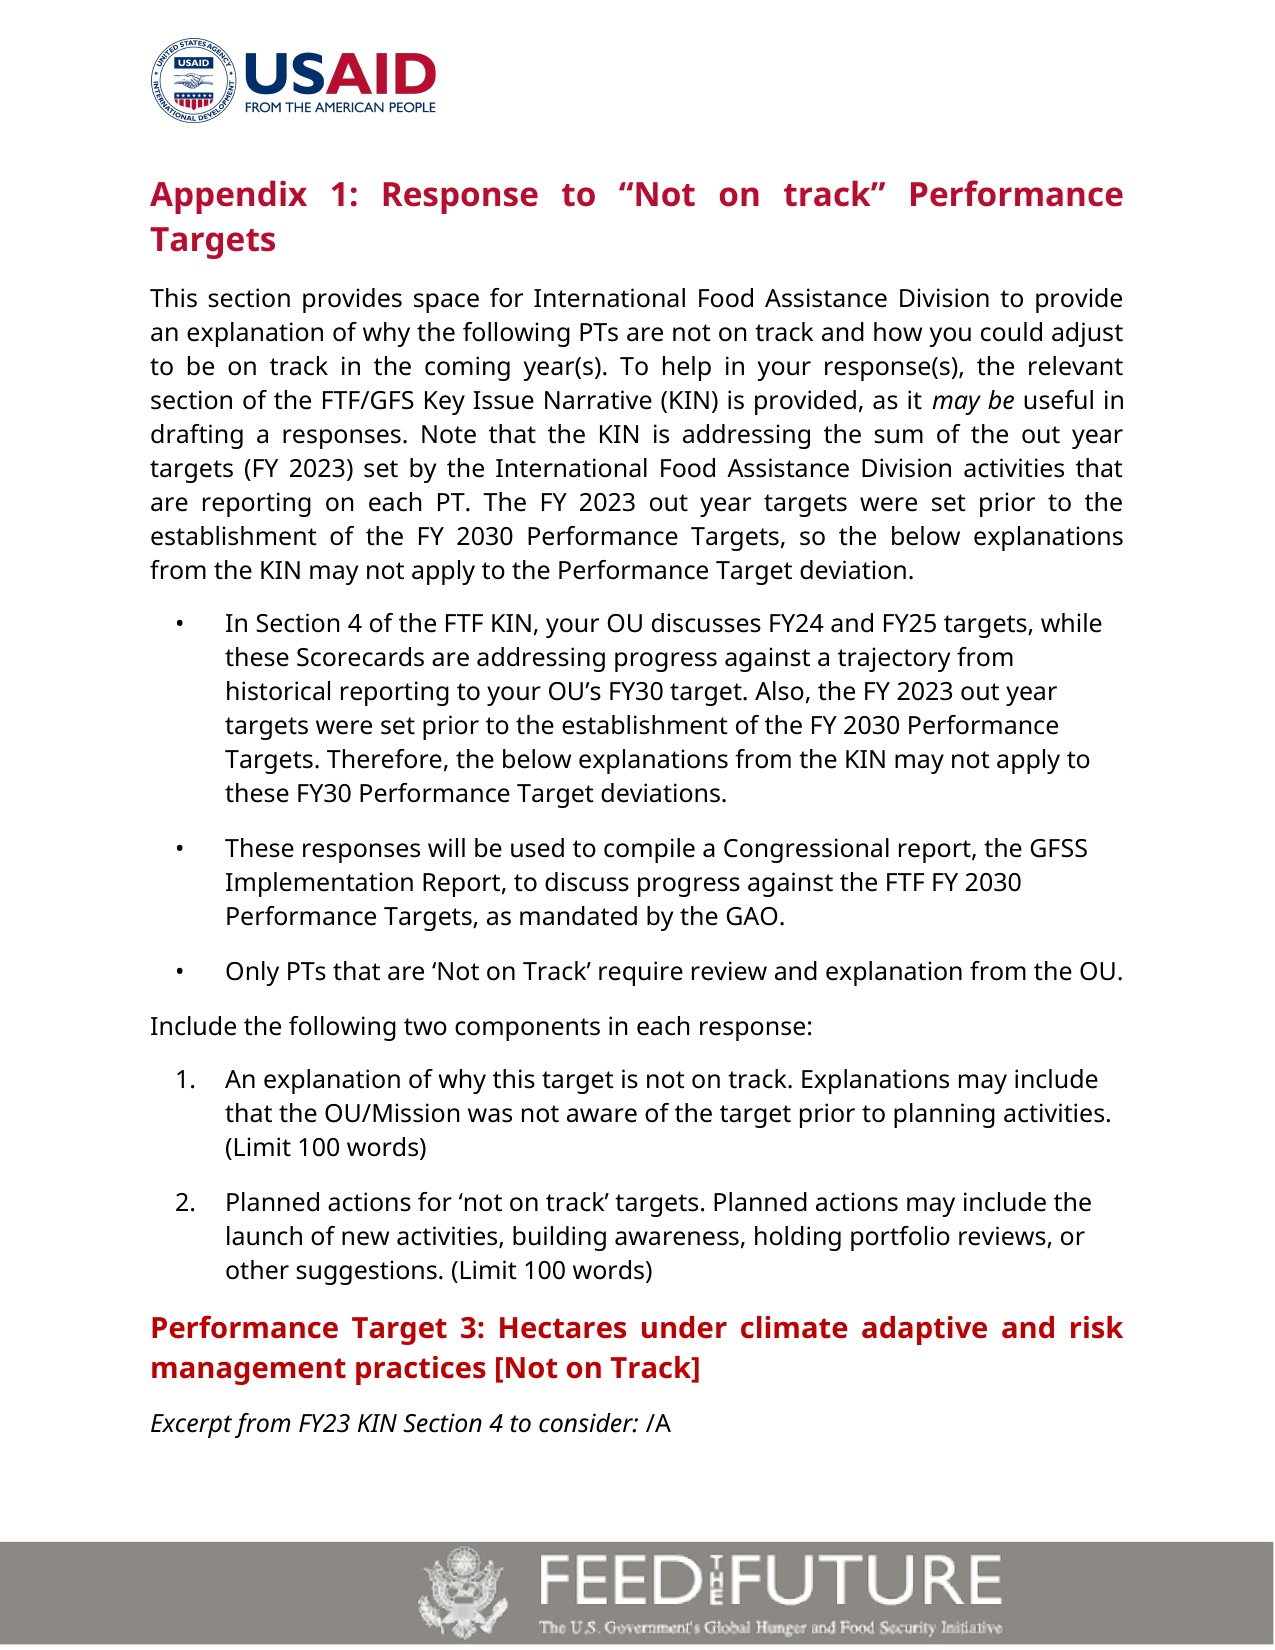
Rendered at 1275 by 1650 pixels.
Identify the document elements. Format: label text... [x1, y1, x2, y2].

text Excerpt from FY23 KIN Section 4 to consider: /A [150, 1406, 1125, 1440]
picture [151, 38, 436, 123]
picture [414, 1540, 1010, 1645]
list These responses will be used to compile a Congressional report, the GFSS Implementation Report, to discuss progress against the FTF FY 2030 Performance Targets, as mandated by the GAO. [175, 831, 1125, 933]
text Include the following two components in each response: [150, 1009, 1125, 1043]
list Only PTs that are ‘Not on Track’ require review and explanation from the OU. [175, 954, 1125, 988]
subtitle Performance Target 3: Hectares under climate adaptive and risk management practices [Not on Track] [150, 1308, 1125, 1387]
list In Section 4 of the FTF KIN, your OU discusses FY24 and FY25 targets, while these Scorecards are addressing progress against a trajectory from historical reporting to your OU’s FY30 target. Also, the FY 2023 out year targets were set prior to the establishment of the FY 2030 Performance Targets. Therefore, the below explanations from the KIN may not apply to these FY30 Performance Target deviations. [175, 606, 1125, 810]
list Planned actions for ‘not on track’ targets. Planned actions may include the launch of new activities, building awareness, holding portfolio reviews, or other suggestions. (Limit 100 words) [175, 1185, 1125, 1287]
text This section provides space for International Food Assistance Division to provide an explanation of why the following PTs are not on track and how you could adjust to be on track in the coming year(s). To help in your response(s), the relevant section of the FTF/GFS Key Issue Narrative (KIN) is provided, as it may be useful in drafting a responses. Note that the KIN is addressing the sum of the out year targets (FY 2023) set by the International Food Assistance Division activities that are reporting on each PT. The FY 2023 out year targets were set prior to the establishment of the FY 2030 Performance Targets, so the below explanations from the KIN may not apply to the Performance Target deviation. [150, 280, 1125, 587]
subtitle Appendix 1: Response to “Not on track” Performance Targets [150, 171, 1125, 262]
list An explanation of why this target is not on track. Explanations may include that the OU/Mission was not aware of the target prior to planning activities. (Limit 100 words) [175, 1062, 1125, 1164]
